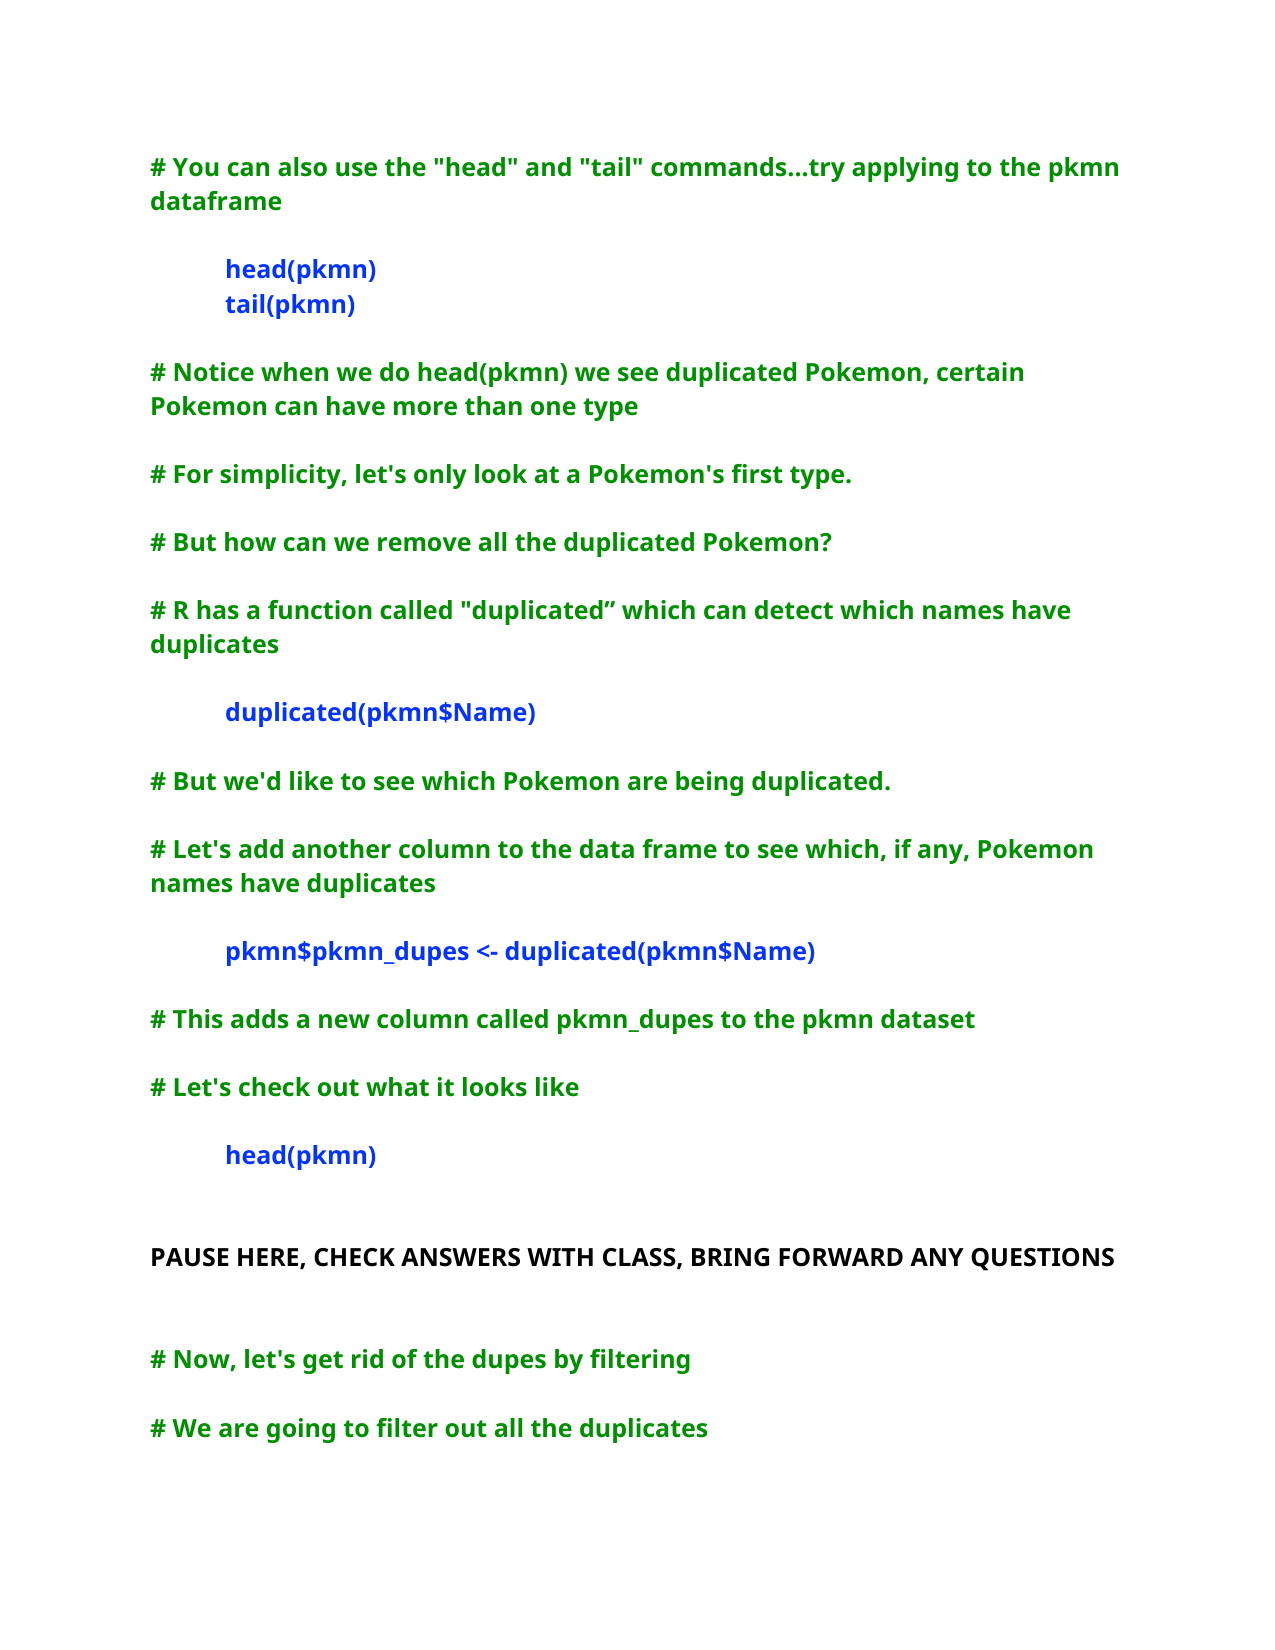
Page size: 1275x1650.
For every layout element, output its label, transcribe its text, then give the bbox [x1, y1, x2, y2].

text # For simplicity, let's only look at a Pokemon's first type. [150, 457, 1125, 491]
text # Let's add another column to the data frame to see which, if any, Pokemon names have duplicates [150, 831, 1125, 899]
text PAUSE HERE, CHECK ANSWERS WITH CLASS, BRING FORWARD ANY QUESTIONS [150, 1240, 1125, 1274]
text # Notice when we do head(pkmn) we see duplicated Pokemon, certain Pokemon can have more than one type [150, 354, 1125, 422]
text # Let's check out what it looks like [150, 1070, 1125, 1104]
text # But how can we remove all the duplicated Pokemon? [150, 525, 1125, 559]
text # Now, let's get rid of the dupes by filtering [150, 1342, 1125, 1376]
text # You can also use the "head" and "tail" commands...try applying to the pkmn dataframe [150, 150, 1125, 218]
text duplicated(pkmn$Name) [225, 695, 1125, 729]
text # This adds a new column called pkmn_dupes to the pkmn dataset [150, 1002, 1125, 1036]
text # But we'd like to see which Pokemon are being duplicated. [150, 763, 1125, 797]
text # We are going to filter out all the duplicates [150, 1410, 1125, 1444]
text # R has a function called "duplicated” which can detect which names have duplicates [150, 593, 1125, 661]
text head(pkmn) [225, 1138, 1125, 1172]
text tail(pkmn) [225, 286, 1125, 320]
text head(pkmn) [225, 252, 1125, 286]
text pkmn$pkmn_dupes <- duplicated(pkmn$Name) [225, 933, 1125, 967]
